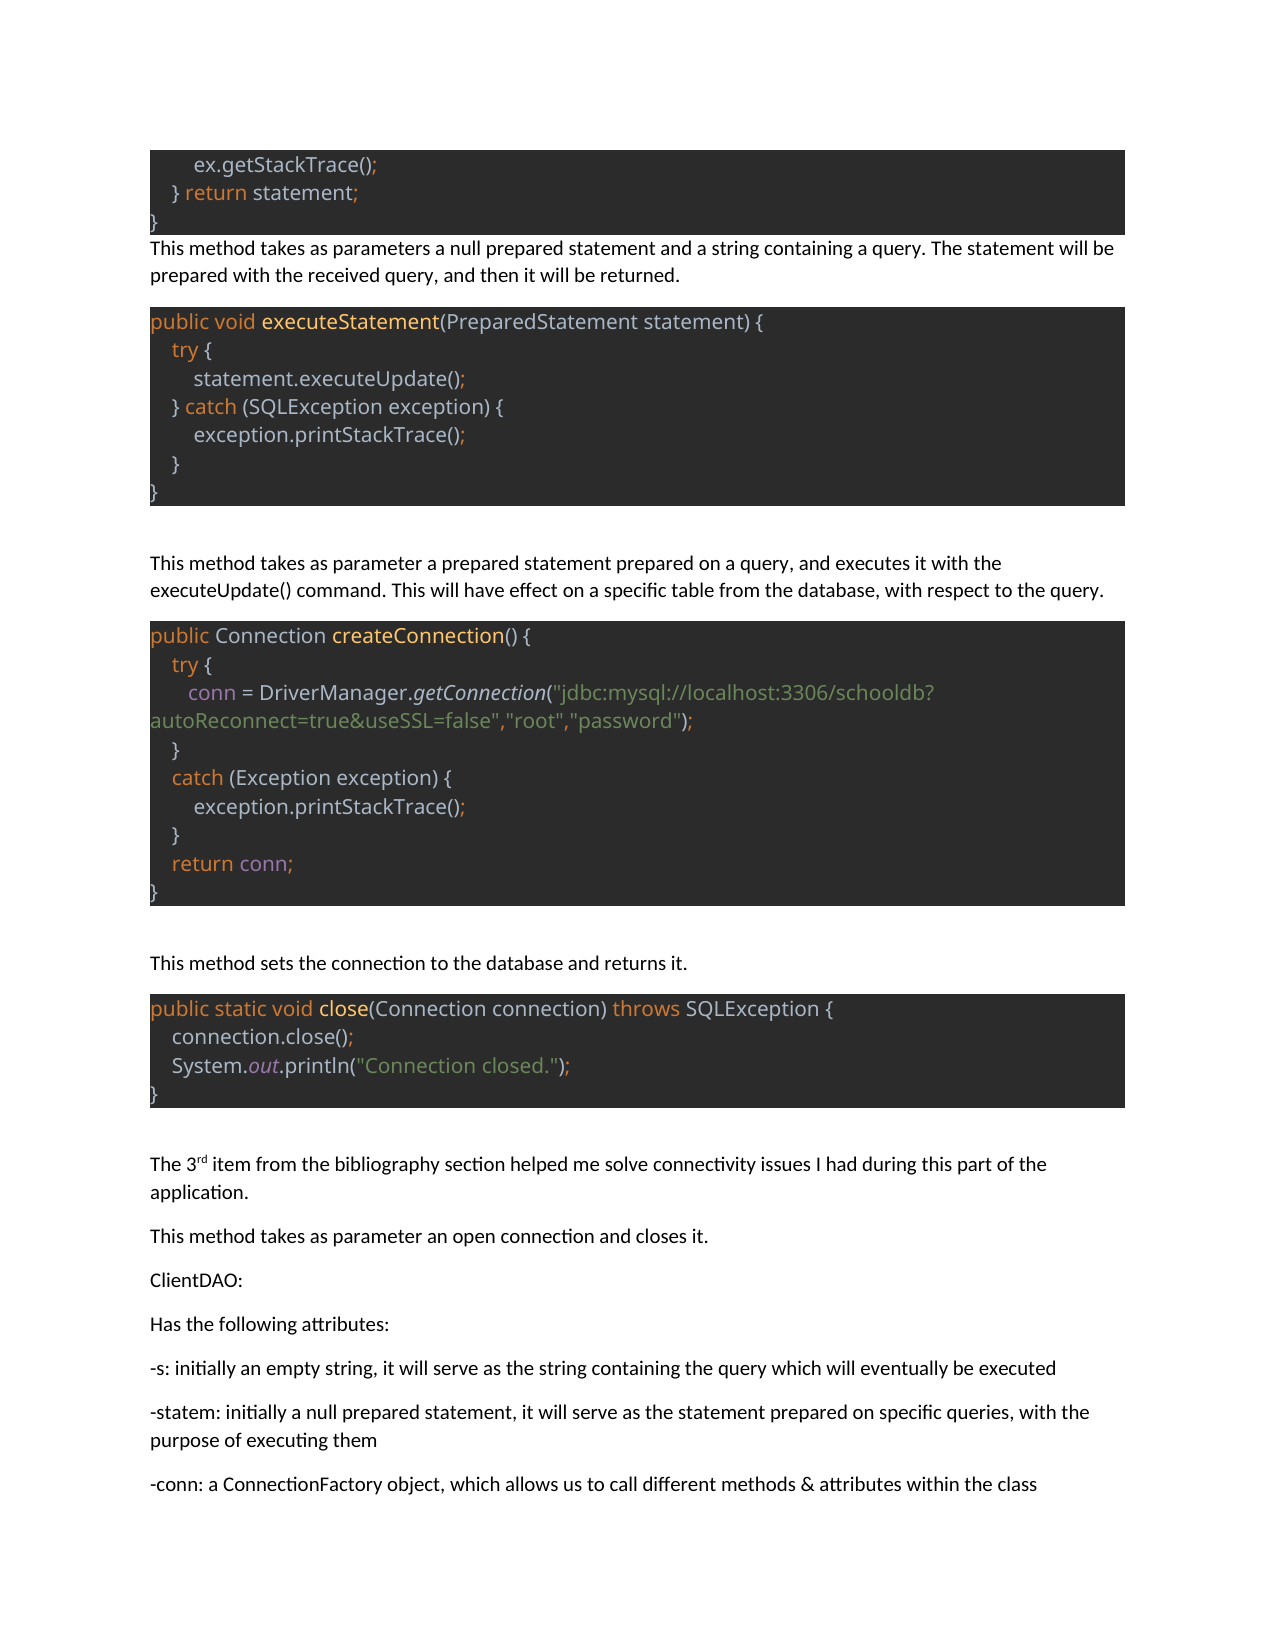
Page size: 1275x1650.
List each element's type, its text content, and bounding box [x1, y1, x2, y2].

text ClientDAO: [150, 1267, 1125, 1293]
text public static void close(Connection connection) throws SQLException { connection.close(); System.out.println("Connection closed."); } [150, 994, 1125, 1108]
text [150, 150, 1125, 235]
text public void executeStatement(PreparedStatement statement) { try { statement.executeUpdate(); } catch (SQLException exception) { exception.printStackTrace(); } } [150, 307, 1125, 506]
text -conn: a ConnectionFactory object, which allows us to call different methods & attributes within the class [150, 1471, 1125, 1496]
text This method takes as parameter a prepared statement prepared on a query, and executes it with the executeUpdate() command. This will have effect on a specific table from the database, with respect to the query. [150, 550, 1125, 603]
text public Connection createConnection() { try { conn = DriverManager.getConnection("jdbc:mysql://localhost:3306/schooldb?autoReconnect=true&useSSL=false","root","password"); } catch (Exception exception) { exception.printStackTrace(); } return conn; } [150, 621, 1125, 906]
text Has the following attributes: [150, 1311, 1125, 1337]
text This method takes as parameter an open connection and closes it. [150, 1223, 1125, 1248]
text This method sets the connection to the database and returns it. [150, 950, 1125, 975]
text -statem: initially a null prepared statement, it will serve as the statement prepared on specific queries, with the purpose of executing them [150, 1399, 1125, 1452]
text -s: initially an empty string, it will serve as the string containing the query which will eventually be executed [150, 1355, 1125, 1381]
text The 3rd item from the bibliography section helped me solve connectivity issues I had during this part of the application. [150, 1152, 1125, 1204]
text This method takes as parameters a null prepared statement and a string containing a query. The statement will be prepared with the received query, and then it will be returned. [150, 235, 1125, 288]
